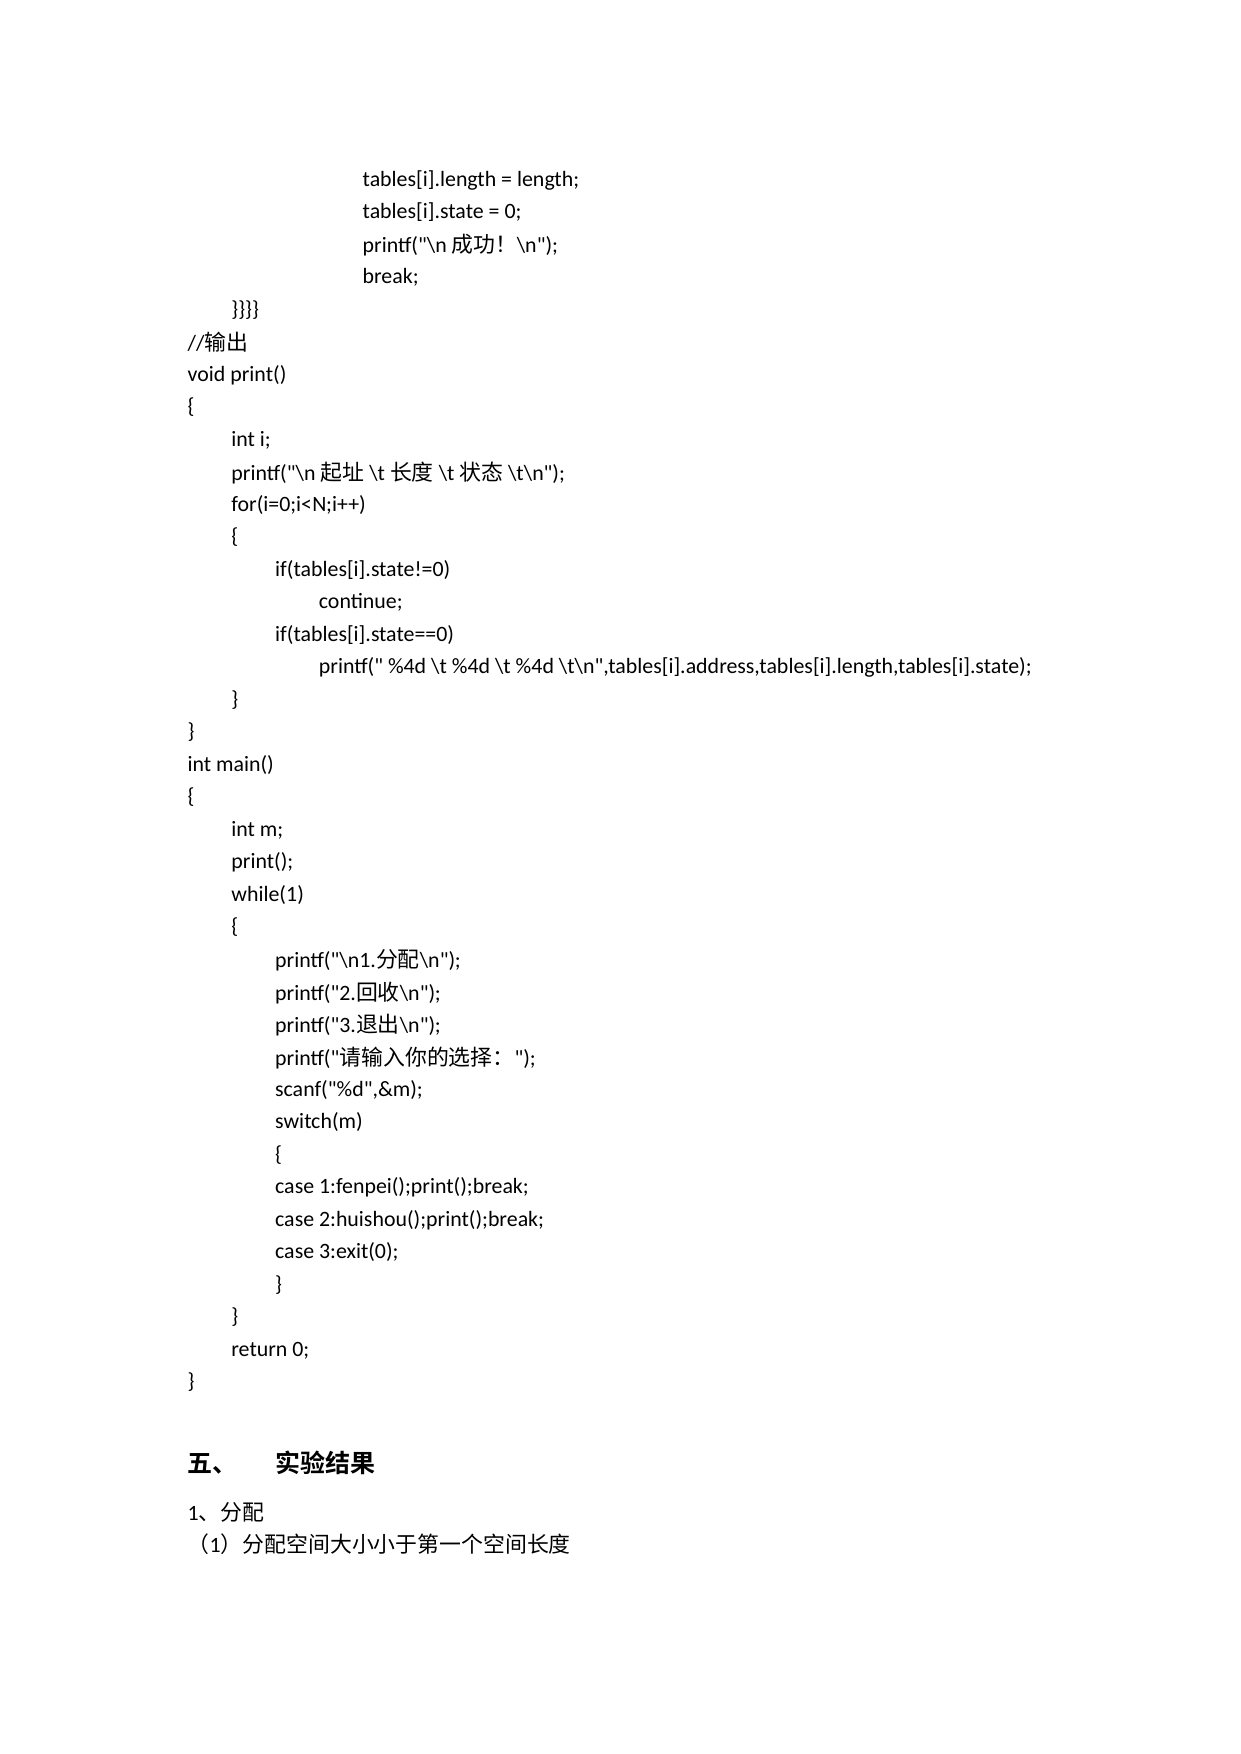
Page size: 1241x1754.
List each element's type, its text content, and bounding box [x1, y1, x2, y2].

list case 1:fenpei();print();break; [187, 1169, 1053, 1202]
list scanf("%d",&m); [187, 1072, 1053, 1104]
list 分配 [187, 1494, 1053, 1527]
list 实验结果 [187, 1429, 1053, 1494]
list } [187, 1267, 1053, 1299]
list { [187, 1137, 1053, 1169]
list return 0; [187, 1332, 1053, 1364]
list printf("\n成功！\n"); [187, 227, 1053, 259]
list int m; [187, 812, 1053, 844]
list void print() [187, 357, 1053, 389]
list switch(m) [187, 1104, 1053, 1137]
list for(i=0;i<N;i++) [187, 487, 1053, 519]
list printf("3.退出\n"); [187, 1007, 1053, 1039]
list if(tables[i].state==0) [187, 617, 1053, 649]
list int main() [187, 747, 1053, 779]
list } [187, 1364, 1053, 1397]
list { [187, 389, 1053, 422]
list continue; [187, 584, 1053, 617]
list } [187, 714, 1053, 747]
list } [187, 682, 1053, 714]
list printf(" %4d \t %4d \t %4d \t\n",tables[i].address,tables[i].length,tables[i].state); [187, 649, 1053, 682]
list print(); [187, 844, 1053, 877]
list printf("\n 起址 \t 长度 \t 状态 \t\n"); [187, 454, 1053, 487]
list while(1) [187, 877, 1053, 909]
list 分配空间大小小于第一个空间长度 [187, 1527, 1053, 1559]
list printf("\n1.分配\n"); [187, 942, 1053, 974]
list case 2:huishou();print();break; [187, 1202, 1053, 1234]
list break; [187, 259, 1053, 292]
list { [187, 779, 1053, 812]
list printf("2.回收\n"); [187, 974, 1053, 1007]
list if(tables[i].state!=0) [187, 552, 1053, 584]
list { [187, 909, 1053, 942]
list //输出 [187, 324, 1053, 357]
list tables[i].state = 0; [187, 194, 1053, 227]
list int i; [187, 422, 1053, 454]
list printf("请输入你的选择："); [187, 1039, 1053, 1072]
list case 3:exit(0); [187, 1234, 1053, 1267]
list { [187, 519, 1053, 552]
list }}}} [187, 292, 1053, 324]
list } [187, 1299, 1053, 1332]
list tables[i].length = length; [187, 162, 1053, 194]
